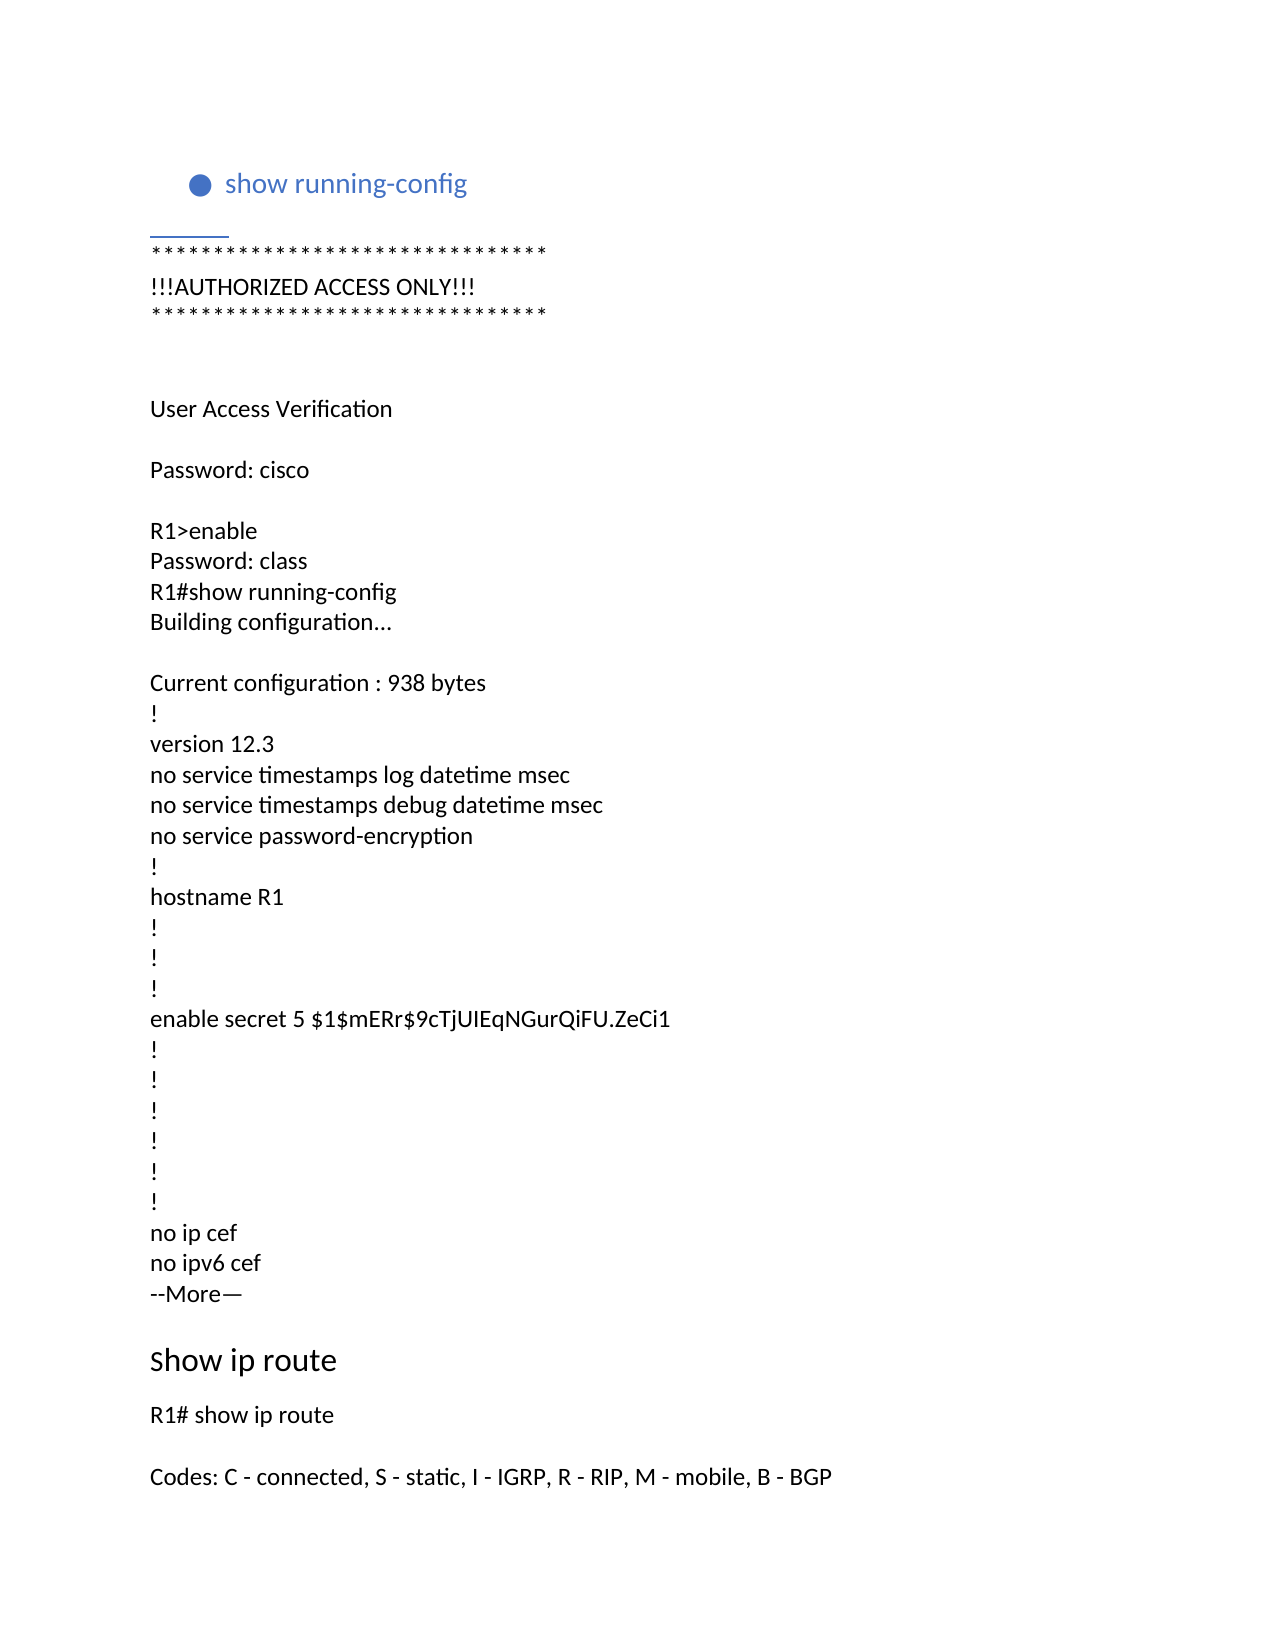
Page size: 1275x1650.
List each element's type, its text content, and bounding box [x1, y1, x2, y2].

text Password: cisco [150, 454, 1125, 484]
text ******************************** [150, 301, 1125, 332]
text ! [150, 1186, 1125, 1217]
text ! [150, 942, 1125, 973]
text ! [150, 1156, 1125, 1186]
text ! [150, 1034, 1125, 1064]
text Building configuration... [150, 607, 1125, 637]
list show running-config [187, 150, 1125, 210]
text Password: class [150, 546, 1125, 576]
text version 12.3 [150, 729, 1125, 759]
text Current configuration : 938 bytes [150, 668, 1125, 698]
text Show ip route [150, 1339, 1125, 1380]
text ! [150, 973, 1125, 1003]
text ******************************** [150, 240, 1125, 271]
text R1# show ip route [150, 1400, 1125, 1430]
text !!!AUTHORIZED ACCESS ONLY!!! [150, 271, 1125, 301]
text ! [150, 1125, 1125, 1156]
text --More— [150, 1278, 1125, 1308]
text ! [150, 1064, 1125, 1095]
text hostname R1 [150, 881, 1125, 912]
text no service timestamps log datetime msec [150, 759, 1125, 790]
text R1#show running-config [150, 576, 1125, 607]
text R1>enable [150, 515, 1125, 546]
text ! [150, 912, 1125, 942]
text User Access Verification [150, 393, 1125, 423]
text no service password-encryption [150, 820, 1125, 851]
text no service timestamps debug datetime msec [150, 790, 1125, 820]
text Codes: C - connected, S - static, I - IGRP, R - RIP, M - mobile, B - BGP [150, 1461, 1125, 1491]
text ! [150, 698, 1125, 729]
text enable secret 5 $1$mERr$9cTjUIEqNGurQiFU.ZeCi1 [150, 1003, 1125, 1034]
text no ip cef [150, 1217, 1125, 1247]
text no ipv6 cef [150, 1247, 1125, 1278]
text ! [150, 851, 1125, 881]
text ! [150, 1095, 1125, 1125]
